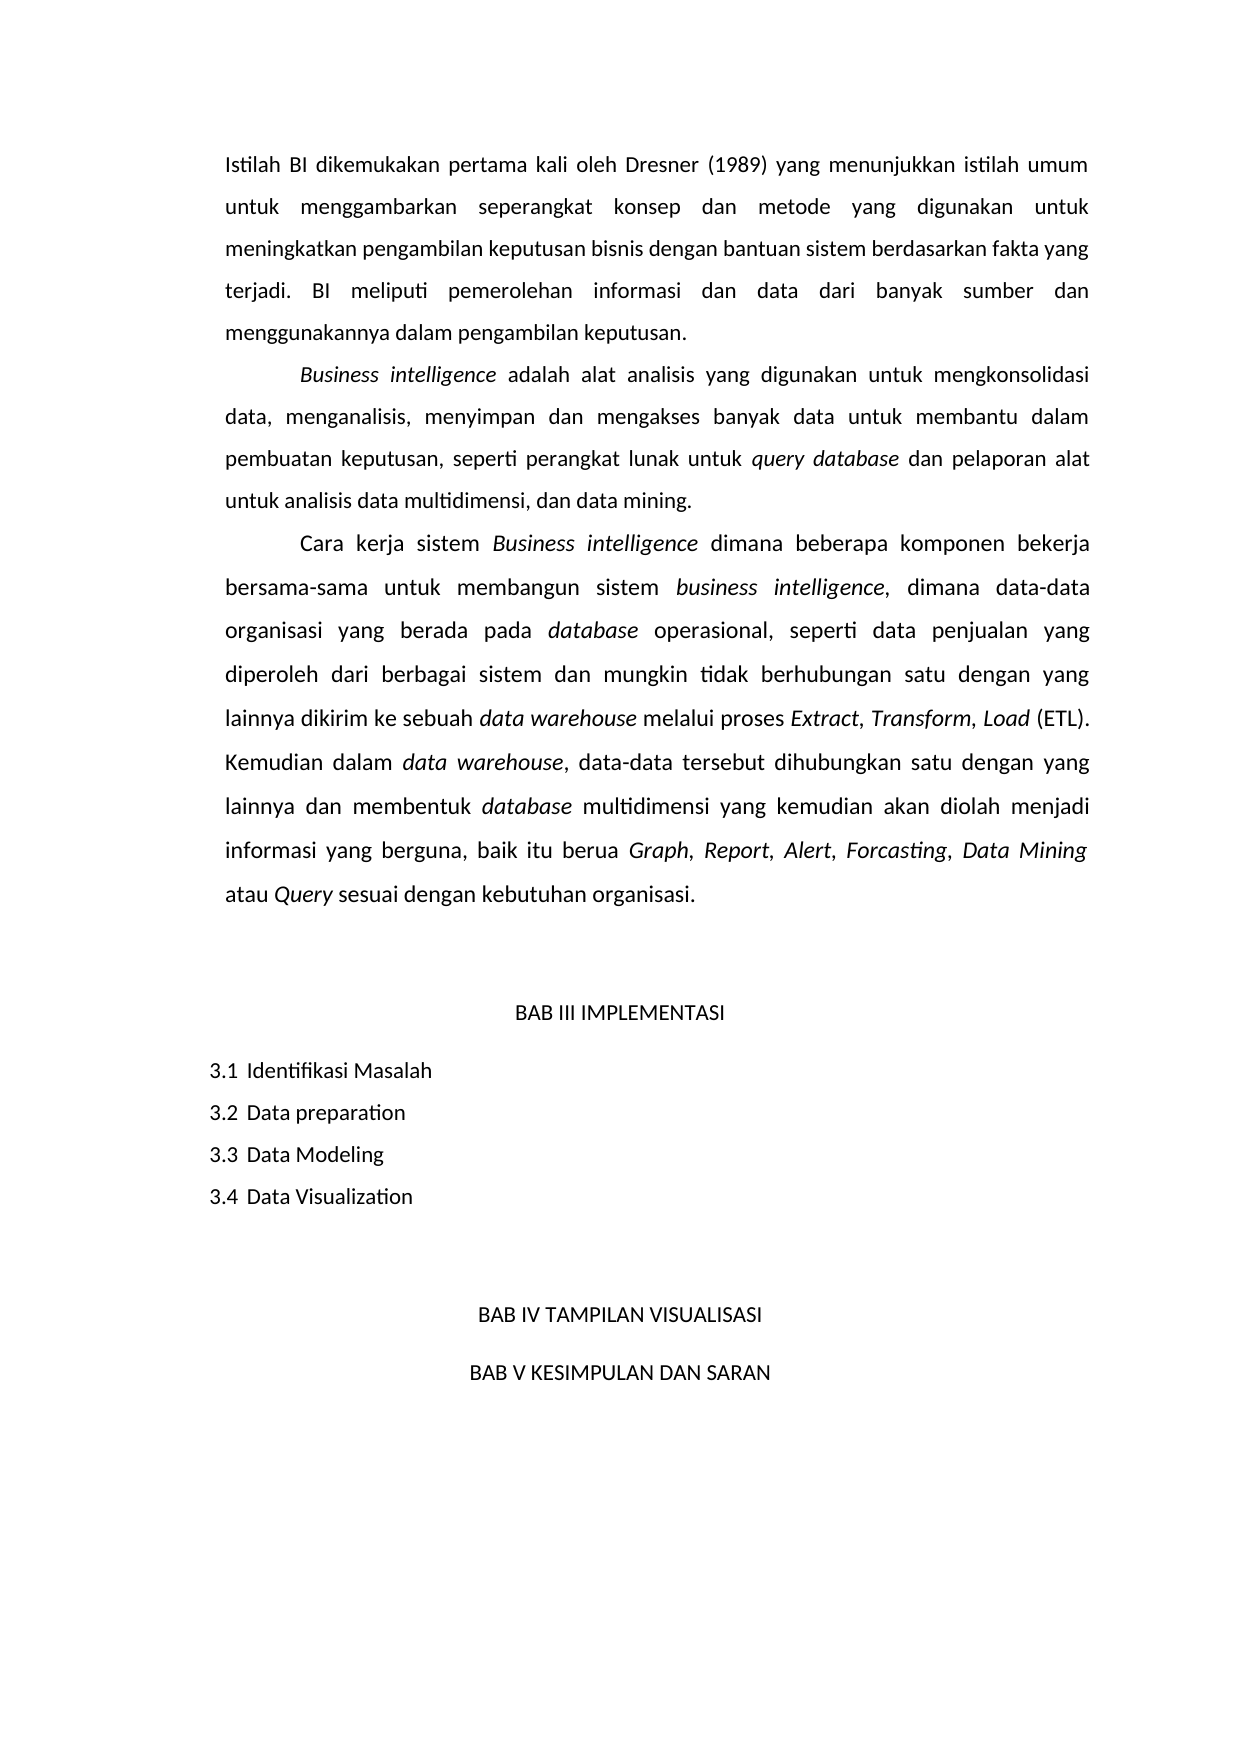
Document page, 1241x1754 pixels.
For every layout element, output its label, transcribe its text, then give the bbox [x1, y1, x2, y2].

list Identifikasi Masalah [209, 1056, 1090, 1084]
list Business intelligence adalah alat analisis yang digunakan untuk mengkonsolidasi data, menganalisis, menyimpan dan mengakses banyak data untuk membantu dalam pembuatan keputusan, seperti perangkat lunak untuk query database dan pelaporan alat untuk analisis data multidimensi, dan data mining. [225, 360, 1090, 514]
list Data preparation [209, 1098, 1090, 1126]
text BAB III IMPLEMENTASI [150, 998, 1090, 1026]
text BAB V KESIMPULAN DAN SARAN [150, 1358, 1090, 1386]
list Cara kerja sistem Business intelligence dimana beberapa komponen bekerja bersama-sama untuk membangun sistem business intelligence, dimana data-data organisasi yang berada pada database operasional, seperti data penjualan yang diperoleh dari berbagai sistem dan mungkin tidak berhubungan satu dengan yang lainnya dikirim ke sebuah data warehouse melalui proses Extract, Transform, Load (ETL). Kemudian dalam data warehouse, data-data tersebut dihubungkan satu dengan yang lainnya dan membentuk database multidimensi yang kemudian akan diolah menjadi informasi yang berguna, baik itu berua Graph, Report, Alert, Forcasting, Data Mining atau Query sesuai dengan kebutuhan organisasi. [225, 528, 1090, 908]
list Istilah BI dikemukakan pertama kali oleh Dresner (1989) yang menunjukkan istilah umum untuk menggambarkan seperangkat konsep dan metode yang digunakan untuk meningkatkan pengambilan keputusan bisnis dengan bantuan sistem berdasarkan fakta yang terjadi. BI meliputi pemerolehan informasi dan data dari banyak sumber dan menggunakannya dalam pengambilan keputusan. [225, 150, 1090, 346]
list Data Visualization [209, 1182, 1090, 1210]
list Data Modeling [209, 1140, 1090, 1168]
text BAB IV TAMPILAN VISUALISASI [150, 1300, 1090, 1328]
